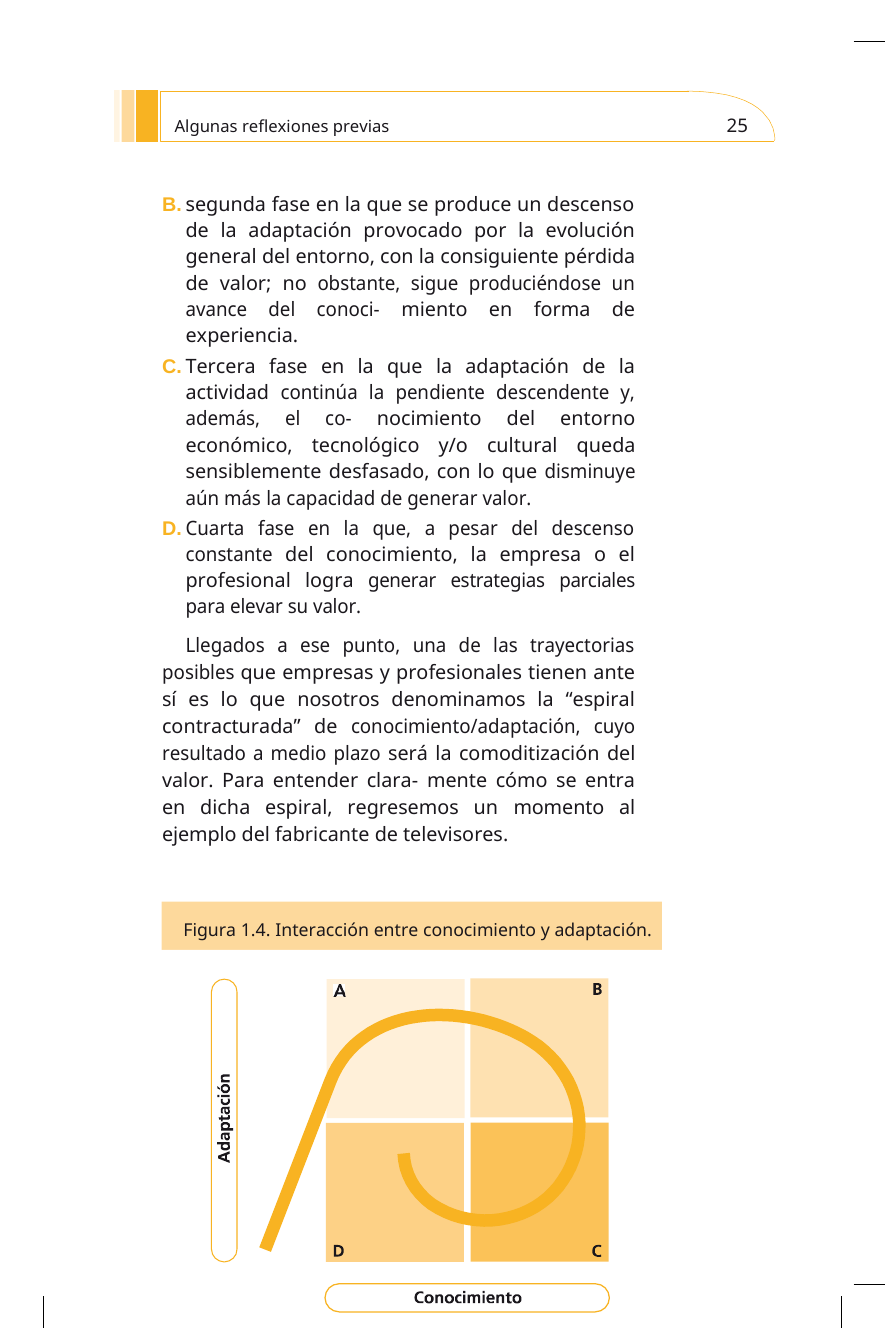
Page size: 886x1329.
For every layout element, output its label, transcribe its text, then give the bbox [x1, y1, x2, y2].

text Llegados a ese punto, una de las trayectorias posibles que empresas y profesionales tienen ante sí es lo que nosotros denominamos la “espiral contracturada” de conocimiento/adaptación, cuyo resultado a medio plazo será la comoditización del valor. Para entender clara- mente cómo se entra en dicha espiral, regresemos un momento al ejemplo del fabricante de televisores. [162, 632, 635, 847]
list segunda fase en la que se produce un descenso de la adaptación provocado por la evolución general del entorno, con la consiguiente pérdida de valor; no obstante, sigue produciéndose un avance del conoci- miento en forma de experiencia. [162, 190, 635, 349]
picture [333, 984, 346, 997]
list Cuarta fase en la que, a pesar del descenso constante del conocimiento, la empresa o el profesional logra generar estrategias parciales para elevar su valor. [162, 514, 635, 620]
list Tercera fase en la que la adaptación de la actividad continúa la pendiente descendente y, además, el co- nocimiento del entorno económico, tecnológico y/o cultural queda sensiblemente desfasado, con lo que disminuye aún más la capacidad de generar valor. [162, 352, 635, 511]
